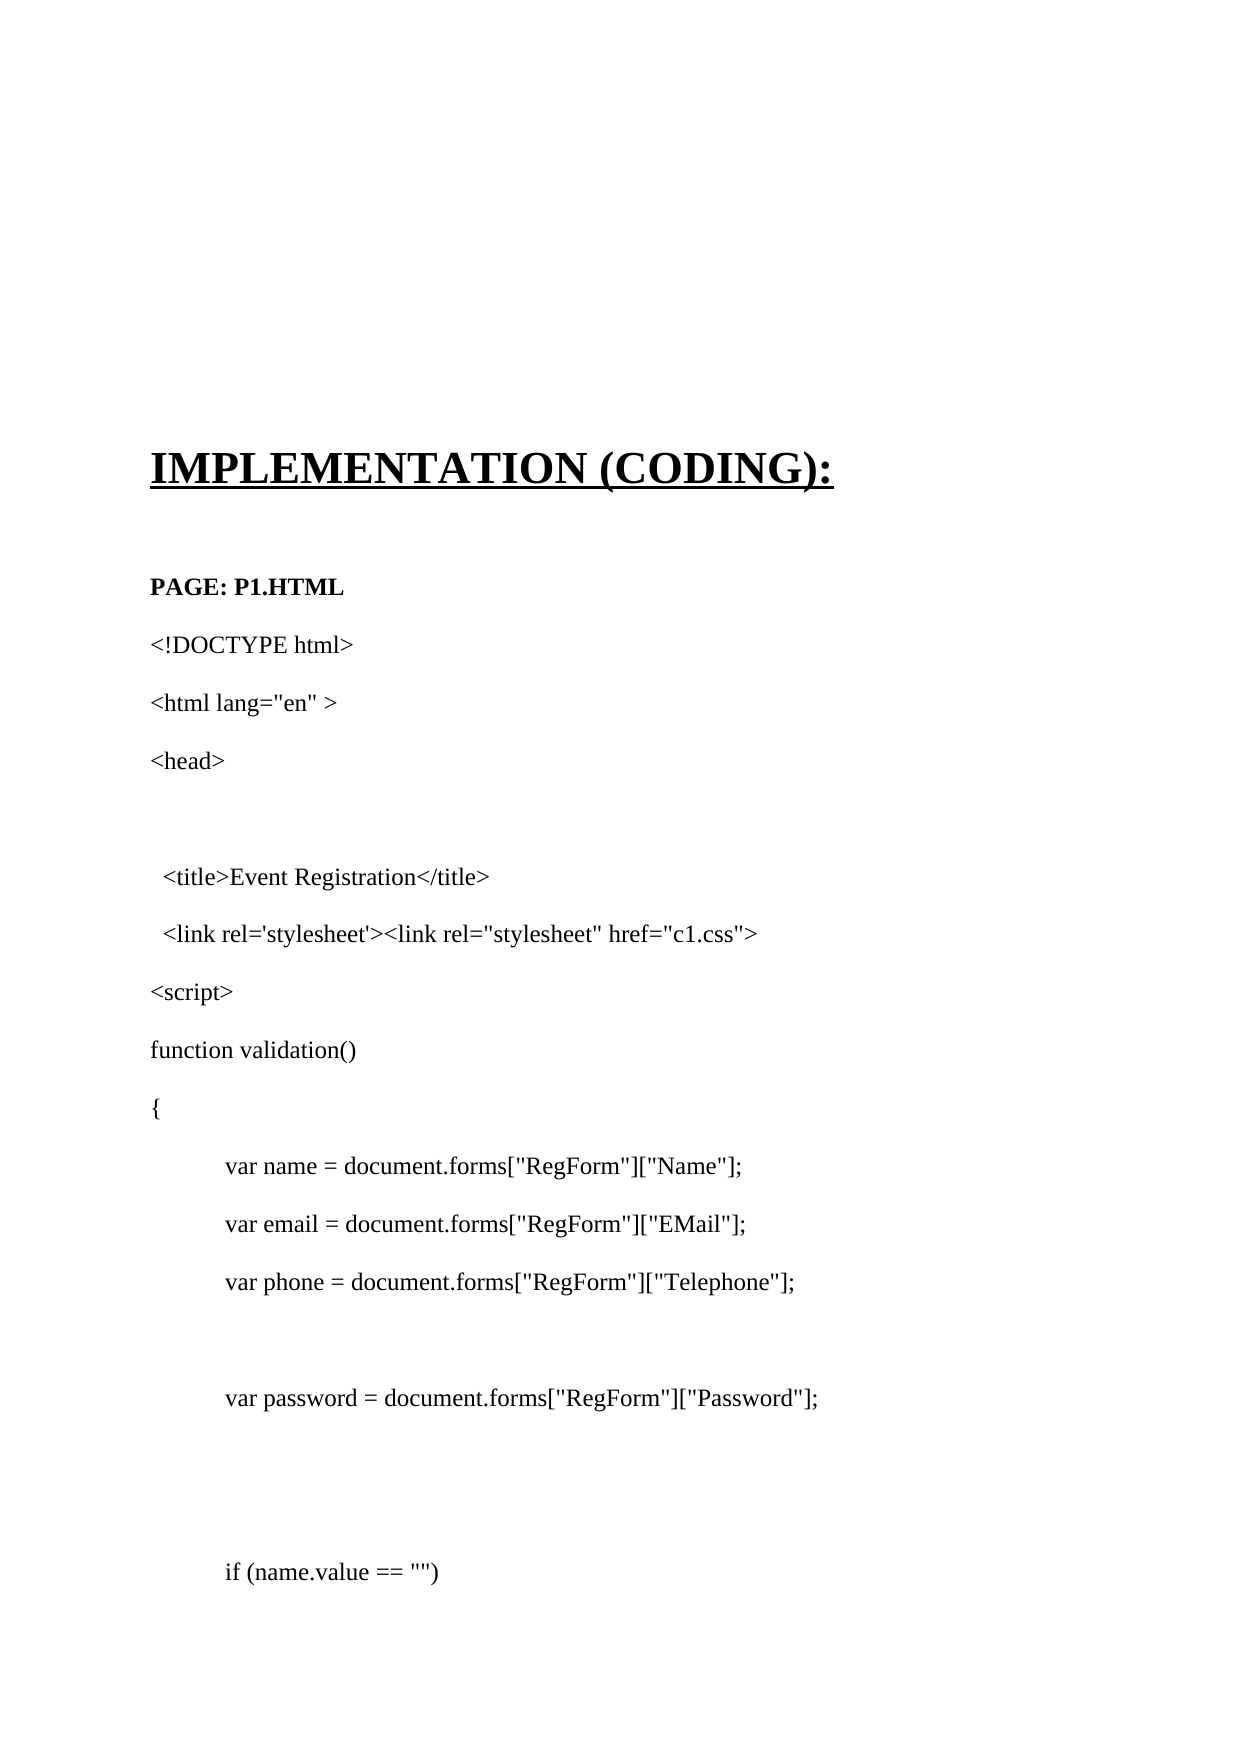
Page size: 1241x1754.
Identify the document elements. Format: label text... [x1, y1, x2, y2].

text IMPLEMENTATION (CODING): [150, 441, 1090, 493]
text <head> [150, 746, 1090, 774]
text <!DOCTYPE html> [150, 630, 1090, 659]
text var phone = document.forms["RegForm"]["Telephone"]; [150, 1267, 1090, 1296]
text PAGE: P1.HTML [150, 572, 1090, 601]
text var name = document.forms["RegForm"]["Name"]; [150, 1151, 1090, 1180]
text { [150, 1093, 1090, 1122]
text var password = document.forms["RegForm"]["Password"]; [150, 1383, 1090, 1412]
text var email = document.forms["RegForm"]["EMail"]; [150, 1209, 1090, 1238]
text <link rel='stylesheet'><link rel="stylesheet" href="c1.css"> [150, 919, 1090, 948]
text <title>Event Registration</title> [150, 862, 1090, 890]
text <html lang="en" > [150, 688, 1090, 717]
text function validation() [150, 1035, 1090, 1064]
text <script> [150, 977, 1090, 1006]
text if (name.value == "") [150, 1557, 1090, 1585]
